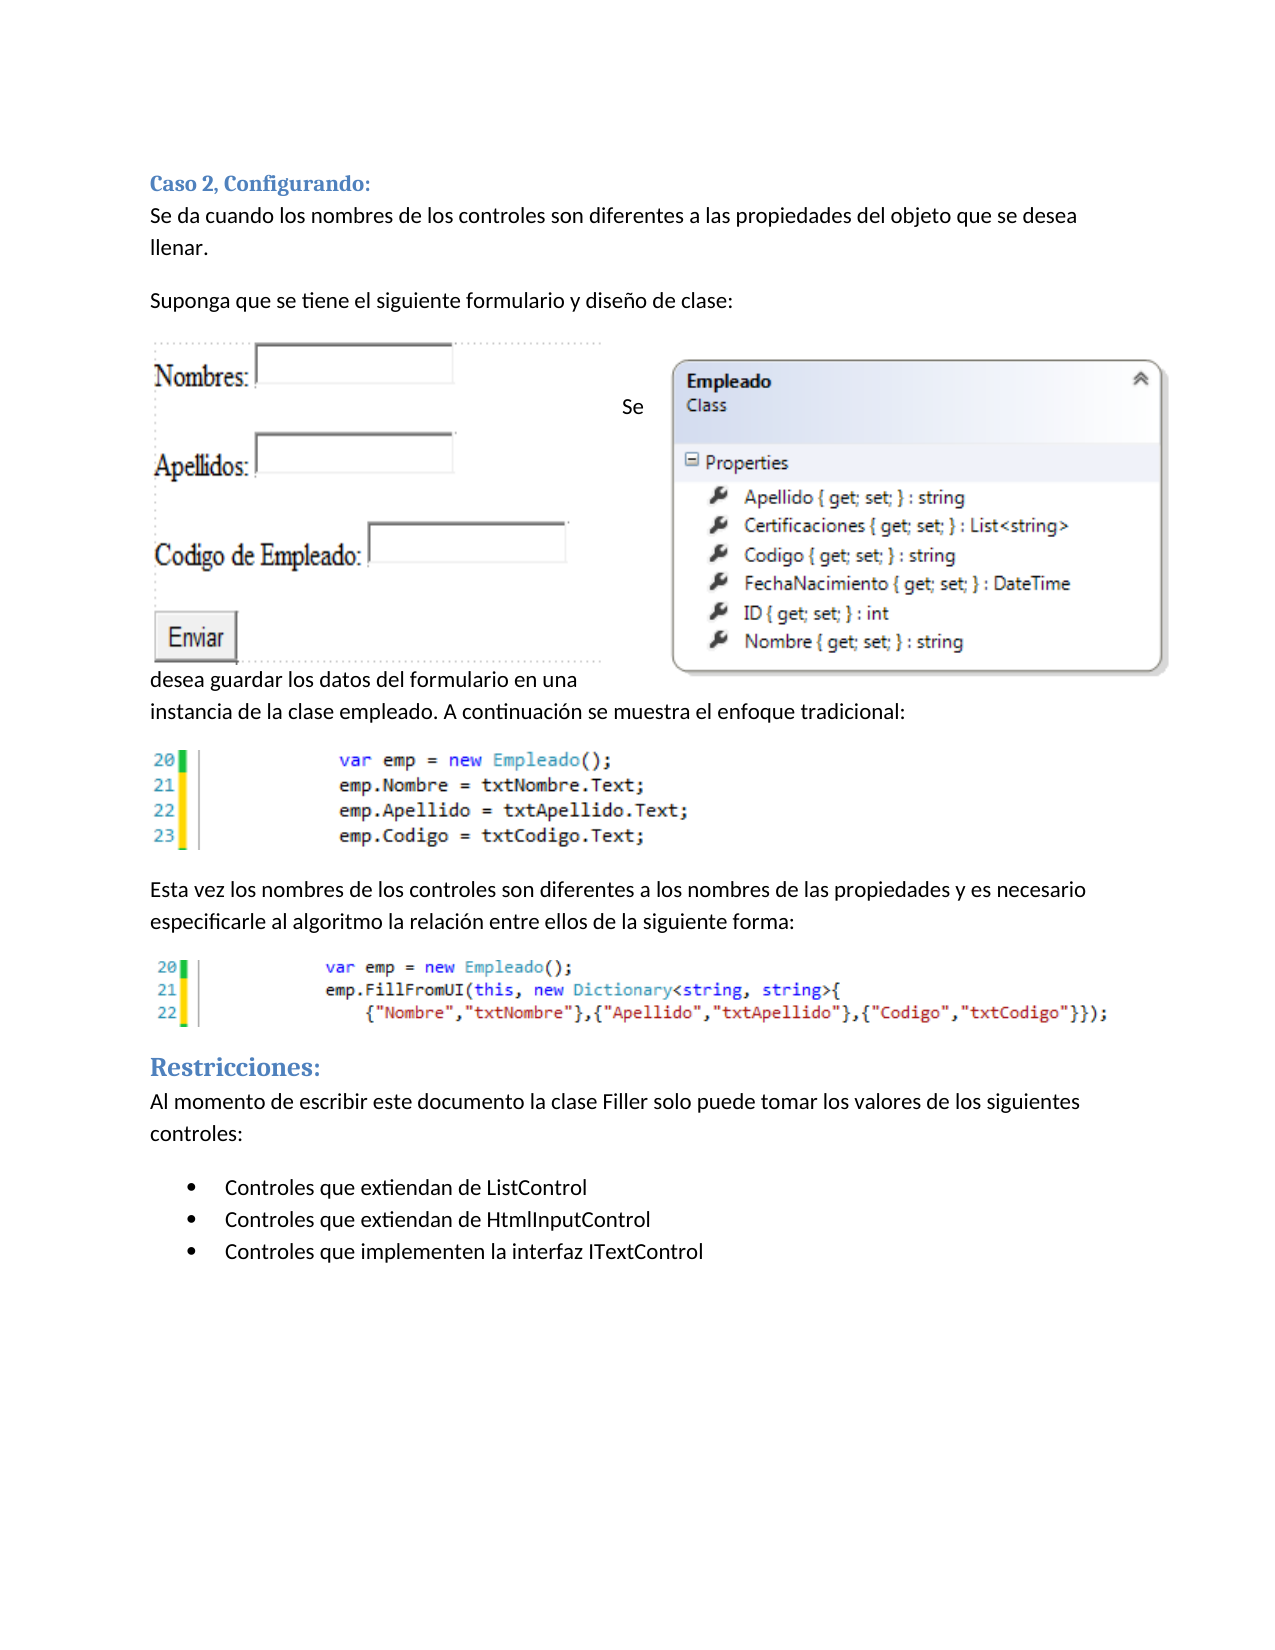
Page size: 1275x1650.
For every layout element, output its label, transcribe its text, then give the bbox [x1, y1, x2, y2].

picture [150, 960, 1125, 1027]
picture [150, 750, 732, 850]
list Controles que implementen la interfaz ITextControl [187, 1237, 1125, 1265]
list Controles que extiendan de ListControl [187, 1173, 1125, 1201]
text Se da cuando los nombres de los controles son diferentes a las propiedades del objeto que se desea llenar. [150, 201, 1125, 261]
text Al momento de escribir este documento la clase Filler solo puede tomar los valores de los siguientes controles: [150, 1087, 1125, 1148]
subtitle Caso 2, Configurando: [150, 171, 1125, 197]
text Esta vez los nombres de los controles son diferentes a los nombres de las propiedades y es necesario especificarle al algoritmo la relación entre ellos de la siguiente forma: [150, 875, 1125, 935]
subtitle Restricciones: [150, 1052, 1125, 1083]
text Suponga que se tiene el siguiente formulario y diseño de clase: [150, 286, 1125, 314]
list Controles que extiendan de HtmlInputControl [187, 1205, 1125, 1233]
picture [150, 339, 604, 665]
picture [668, 352, 1172, 678]
